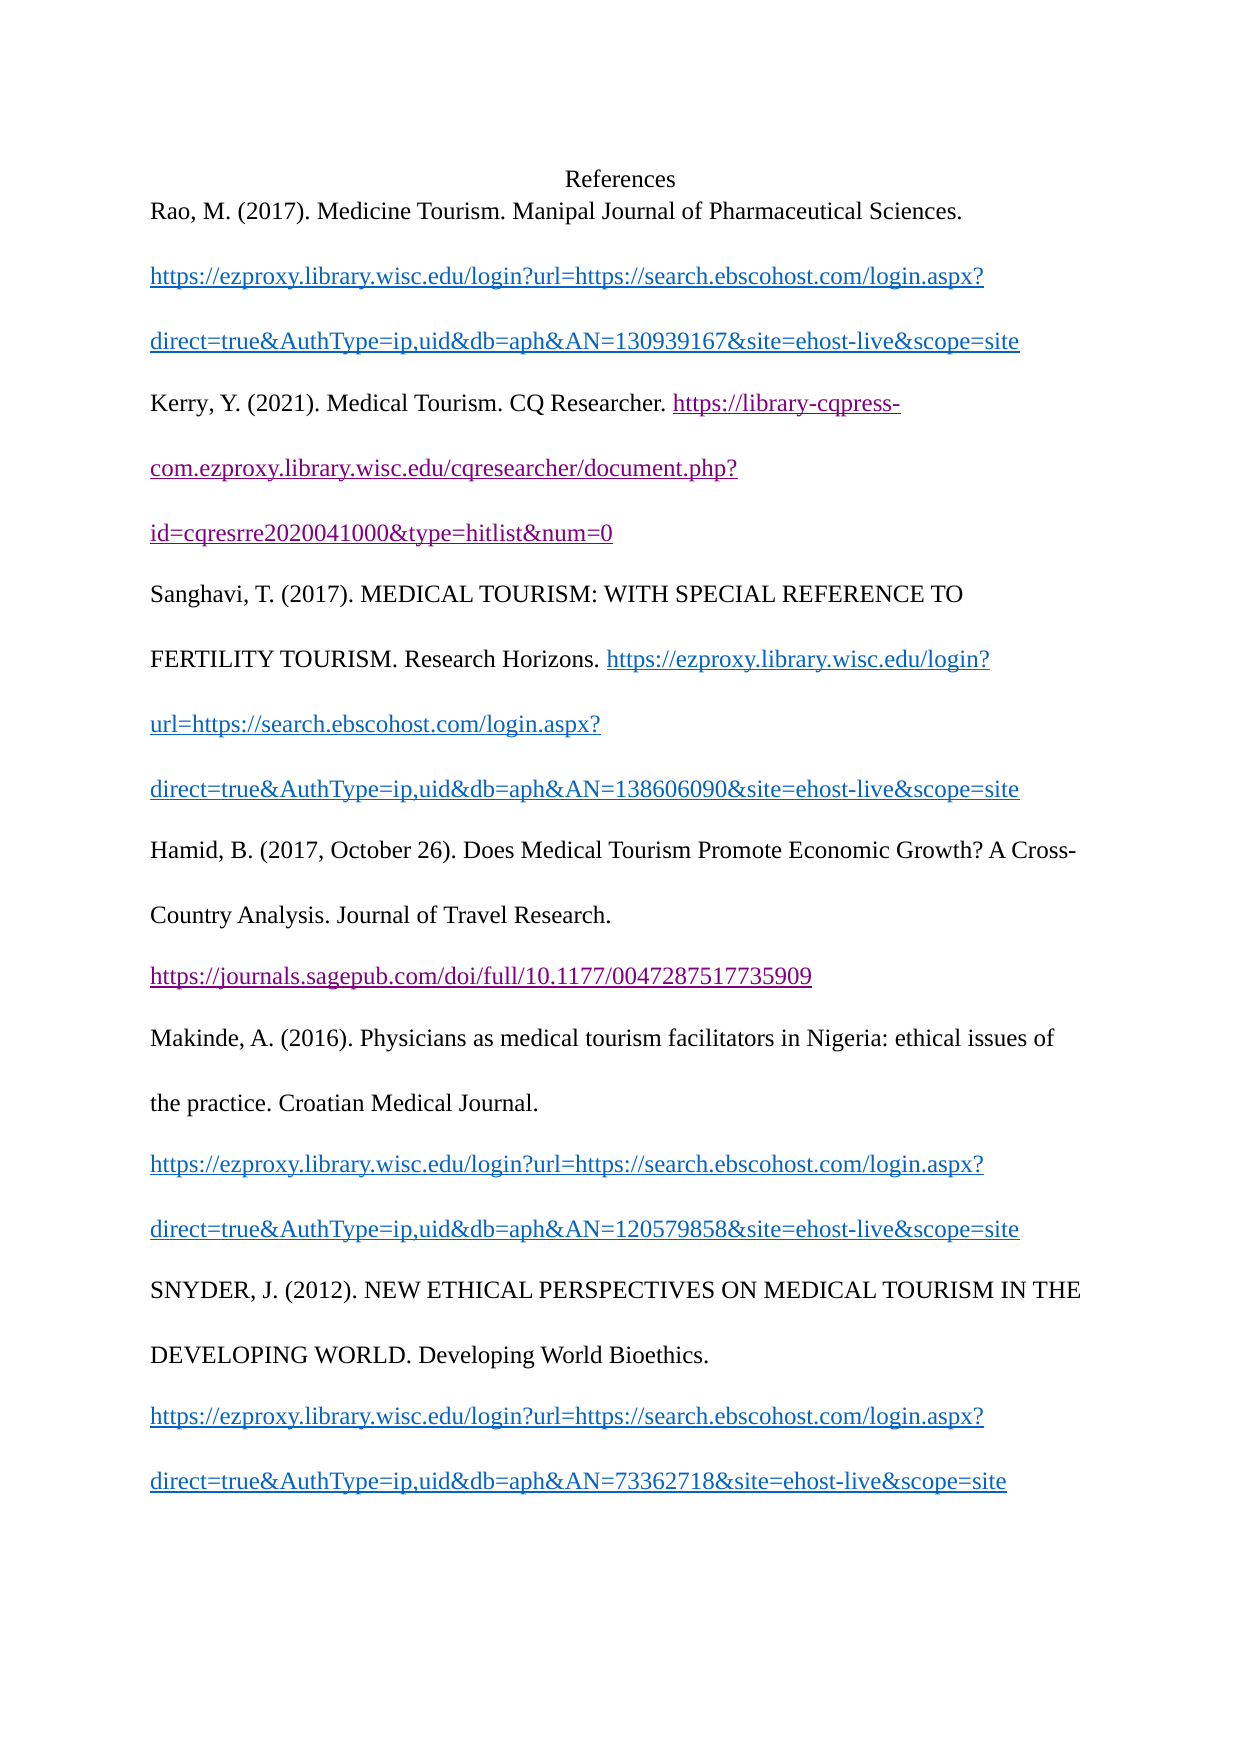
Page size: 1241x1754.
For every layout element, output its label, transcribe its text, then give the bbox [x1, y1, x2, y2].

text Rao, M. (2017). Medicine Tourism. Manipal Journal of Pharmaceutical Sciences. https://ezproxy.library.wisc.edu/login?url=https://search.ebscohost.com/login.aspx?direct=true&AuthType=ip,uid&db=aph&AN=130939167&site=ehost-live&scope=site [150, 194, 1090, 357]
text Sanghavi, T. (2017). MEDICAL TOURISM: WITH SPECIAL REFERENCE TO FERTILITY TOURISM. Research Horizons. https://ezproxy.library.wisc.edu/login?url=https://search.ebscohost.com/login.aspx?direct=true&AuthType=ip,uid&db=aph&AN=138606090&site=ehost-live&scope=site [150, 577, 1090, 804]
text Makinde, A. (2016). Physicians as medical tourism facilitators in Nigeria: ethical issues of the practice. Croatian Medical Journal. [150, 1021, 1090, 1118]
text References [150, 162, 1090, 194]
text Hamid, B. (2017, October 26). Does Medical Tourism Promote Economic Growth? A Cross-Country Analysis. Journal of Travel Research. [150, 833, 1090, 931]
text https://journals.sagepub.com/doi/full/10.1177/0047287517735909 [150, 959, 1090, 992]
text Kerry, Y. (2021). Medical Tourism. CQ Researcher. https://library-cqpress-com.ezproxy.library.wisc.edu/cqresearcher/document.php?id=cqresrre2020041000&type=hitlist&num=0 [150, 386, 1090, 548]
text SNYDER, J. (2012). NEW ETHICAL PERSPECTIVES ON MEDICAL TOURISM IN THE DEVELOPING WORLD. Developing World Bioethics. [150, 1273, 1090, 1371]
text https://ezproxy.library.wisc.edu/login?url=https://search.ebscohost.com/login.aspx?direct=true&AuthType=ip,uid&db=aph&AN=120579858&site=ehost-live&scope=site [150, 1147, 1090, 1244]
text https://ezproxy.library.wisc.edu/login?url=https://search.ebscohost.com/login.aspx?direct=true&AuthType=ip,uid&db=aph&AN=73362718&site=ehost-live&scope=site [150, 1399, 1090, 1497]
